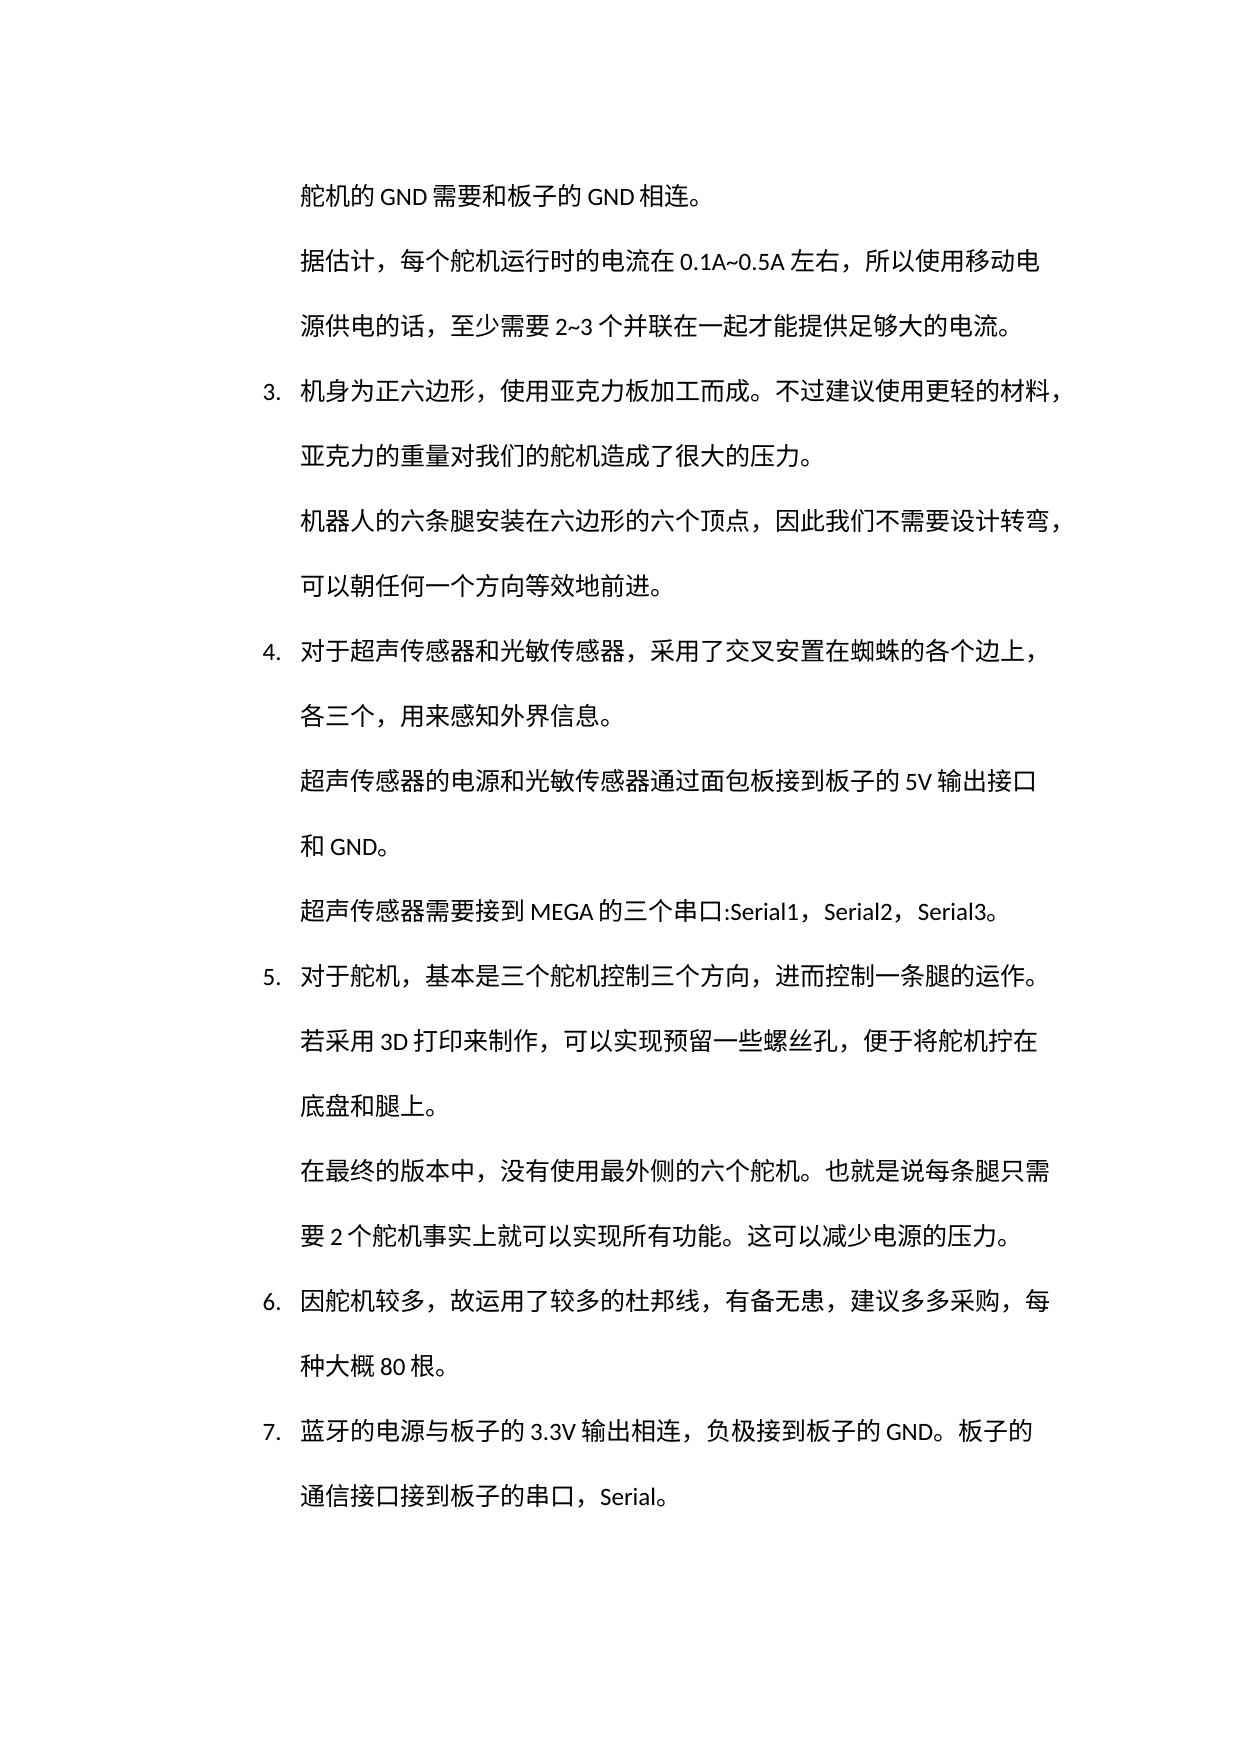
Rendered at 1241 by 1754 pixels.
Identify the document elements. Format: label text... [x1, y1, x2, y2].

list 对于超声传感器和光敏传感器，采用了交叉安置在蜘蛛的各个边上，各三个，用来感知外界信息。 [262, 617, 1053, 747]
list 蓝牙的电源与板子的3.3V输出相连，负极接到板子的GND。板子的通信接口接到板子的串口，Serial。 [262, 1397, 1053, 1527]
list 舵机的GND需要和板子的GND相连。 [300, 162, 1053, 227]
list 因舵机较多，故运用了较多的杜邦线，有备无患，建议多多采购，每种大概80根。 [262, 1267, 1053, 1397]
text 超声传感器需要接到MEGA的三个串口:Serial1，Serial2，Serial3。 [300, 877, 1053, 942]
text 超声传感器的电源和光敏传感器通过面包板接到板子的5V输出接口和GND。 [300, 747, 1053, 877]
list 据估计，每个舵机运行时的电流在0.1A~0.5A左右，所以使用移动电源供电的话，至少需要2~3个并联在一起才能提供足够大的电流。 [300, 227, 1053, 357]
list 机身为正六边形，使用亚克力板加工而成。不过建议使用更轻的材料，亚克力的重量对我们的舵机造成了很大的压力。 [262, 357, 1053, 487]
list 对于舵机，基本是三个舵机控制三个方向，进而控制一条腿的运作。若采用3D打印来制作，可以实现预留一些螺丝孔，便于将舵机拧在底盘和腿上。 [262, 942, 1053, 1137]
text 机器人的六条腿安装在六边形的六个顶点，因此我们不需要设计转弯，可以朝任何一个方向等效地前进。 [300, 487, 1053, 617]
list 在最终的版本中，没有使用最外侧的六个舵机。也就是说每条腿只需要2个舵机事实上就可以实现所有功能。这可以减少电源的压力。 [300, 1137, 1053, 1267]
